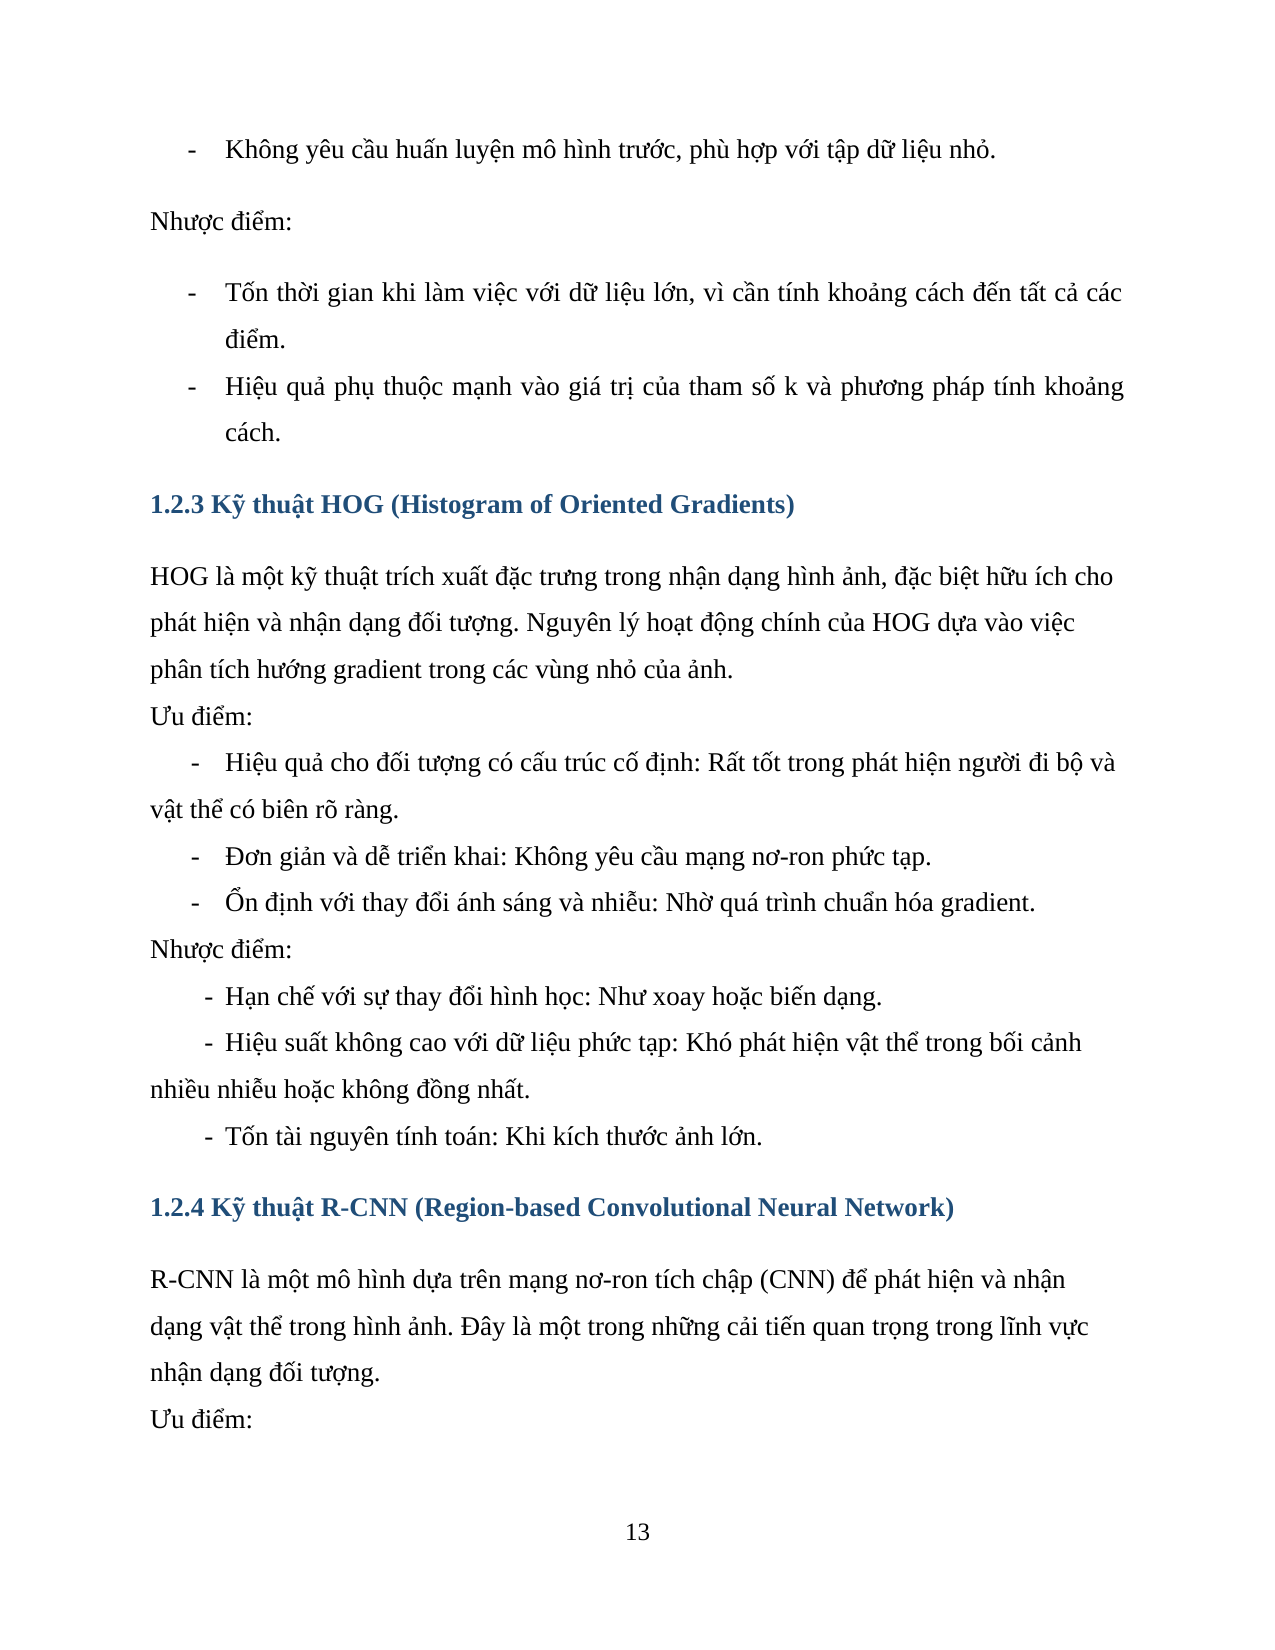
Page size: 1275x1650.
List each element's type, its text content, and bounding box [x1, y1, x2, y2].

text Ưu điểm: [150, 1403, 1125, 1434]
text - Hạn chế với sự thay đổi hình học: Như xoay hoặc biến dạng. [150, 979, 1125, 1011]
text Nhược điểm: [150, 933, 1125, 964]
list Hiệu quả phụ thuộc mạnh vào giá trị của tham số k và phương pháp tính khoảng cách. [187, 369, 1125, 447]
text Nhược điểm: [150, 204, 1125, 236]
text R-CNN là một mô hình dựa trên mạng nơ-ron tích chập (CNN) để phát hiện và nhận dạng vật thể trong hình ảnh. Đây là một trong những cải tiến quan trọng trong lĩnh vực nhận dạng đối tượng. [150, 1263, 1125, 1387]
text - Ổn định với thay đổi ánh sáng và nhiễu: Nhờ quá trình chuẩn hóa gradient. [150, 886, 1125, 917]
text Ưu điểm: [150, 699, 1125, 731]
subtitle 1.2.3 Kỹ thuật HOG (Histogram of Oriented Gradients) [150, 488, 1125, 519]
text - Hiệu suất không cao với dữ liệu phức tạp: Khó phát hiện vật thể trong bối cảnh nhiều nhiễu hoặc không đồng nhất. [150, 1026, 1125, 1104]
text HOG là một kỹ thuật trích xuất đặc trưng trong nhận dạng hình ảnh, đặc biệt hữu ích cho phát hiện và nhận dạng đối tượng. Nguyên lý hoạt động chính của HOG dựa vào việc phân tích hướng gradient trong các vùng nhỏ của ảnh. [150, 559, 1125, 684]
text - Đơn giản và dễ triển khai: Không yêu cầu mạng nơ-ron phức tạp. [150, 839, 1125, 871]
subtitle 1.2.4 Kỹ thuật R-CNN (Region-based Convolutional Neural Network) [150, 1191, 1125, 1222]
text - Hiệu quả cho đối tượng có cấu trúc cố định: Rất tốt trong phát hiện người đi bộ và vật thể có biên rõ ràng. [150, 746, 1125, 824]
list Không yêu cầu huấn luyện mô hình trước, phù hợp với tập dữ liệu nhỏ. [187, 133, 1125, 164]
text - Tốn tài nguyên tính toán: Khi kích thước ảnh lớn. [150, 1119, 1125, 1151]
list Tốn thời gian khi làm việc với dữ liệu lớn, vì cần tính khoảng cách đến tất cả các điểm. [187, 276, 1125, 354]
